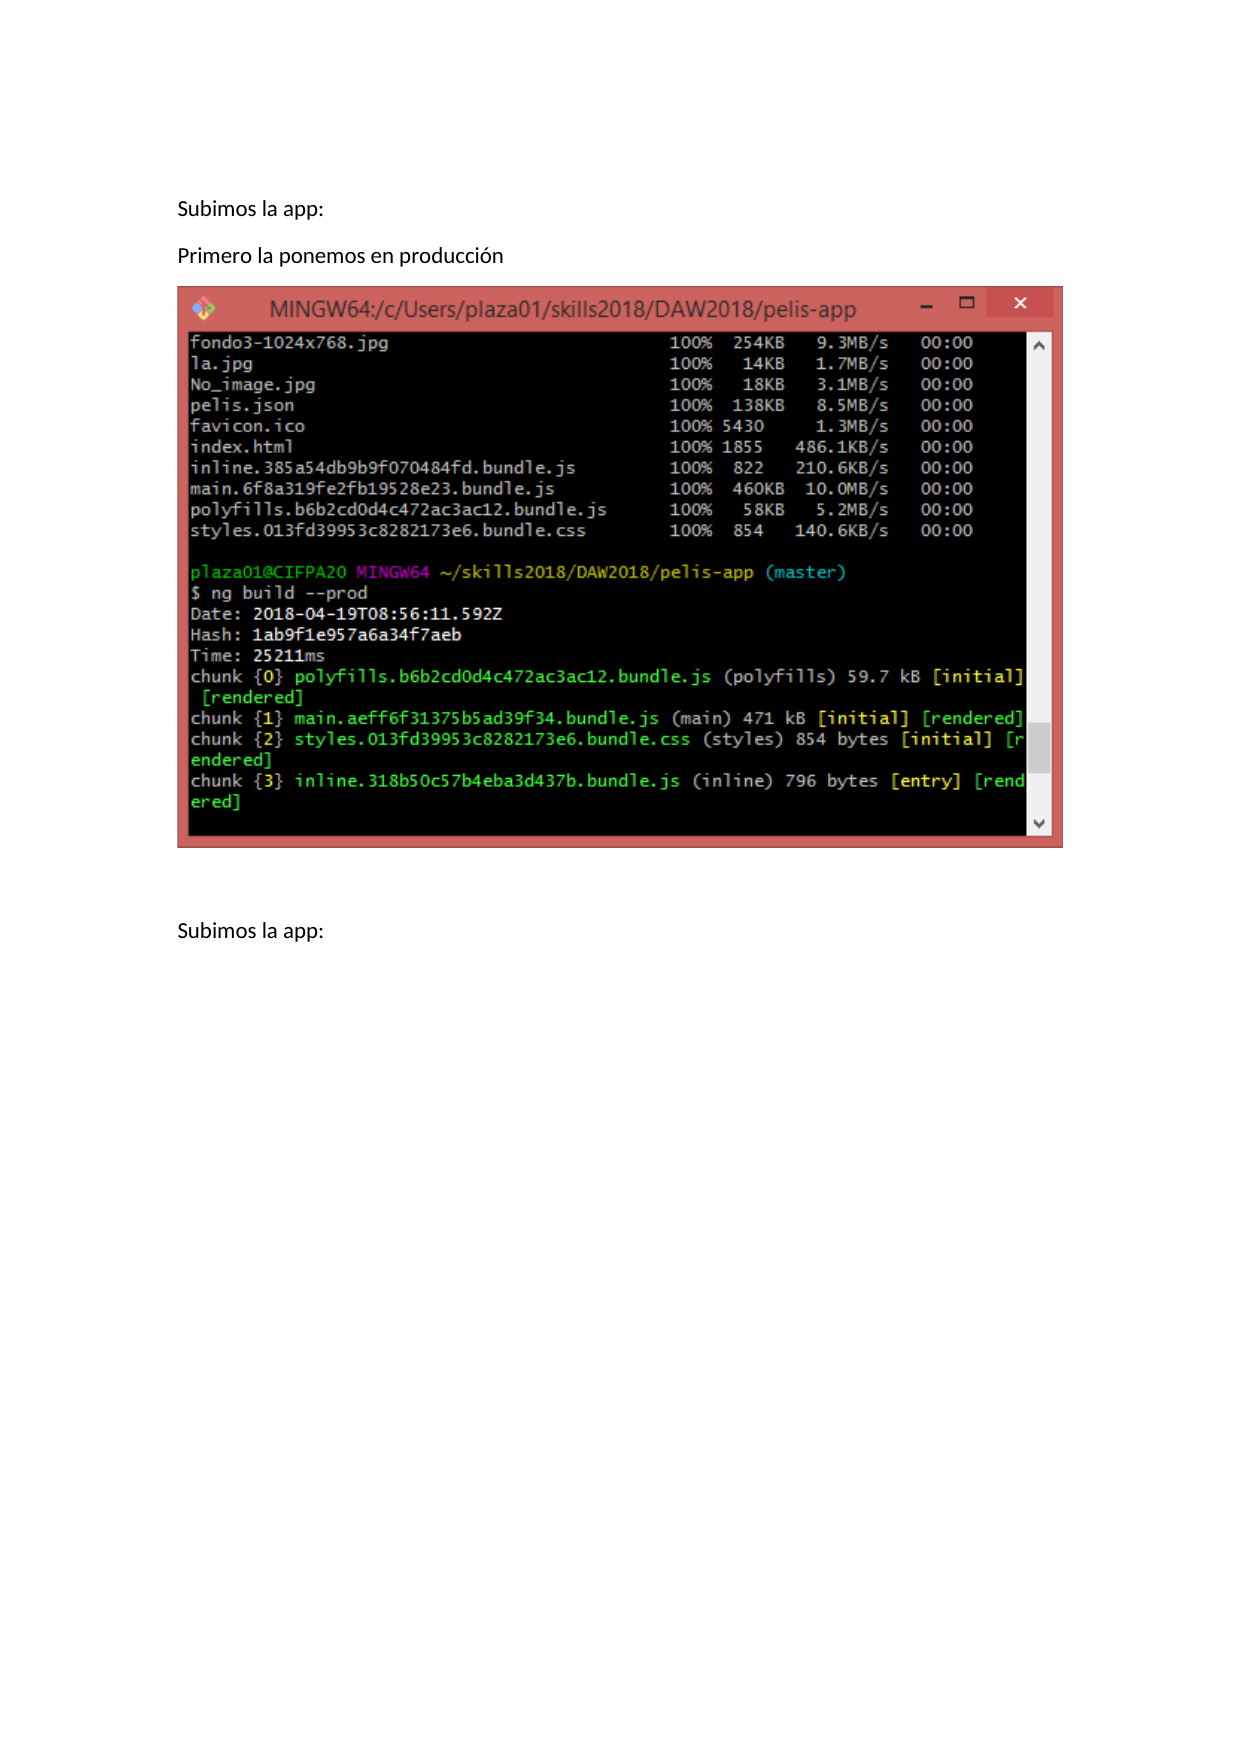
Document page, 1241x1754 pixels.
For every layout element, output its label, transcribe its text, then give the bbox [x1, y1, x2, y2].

text Subimos la app: [177, 194, 1063, 222]
text Subimos la app: [177, 916, 1063, 944]
picture [177, 286, 1063, 848]
text Primero la ponemos en producción [177, 241, 1063, 269]
